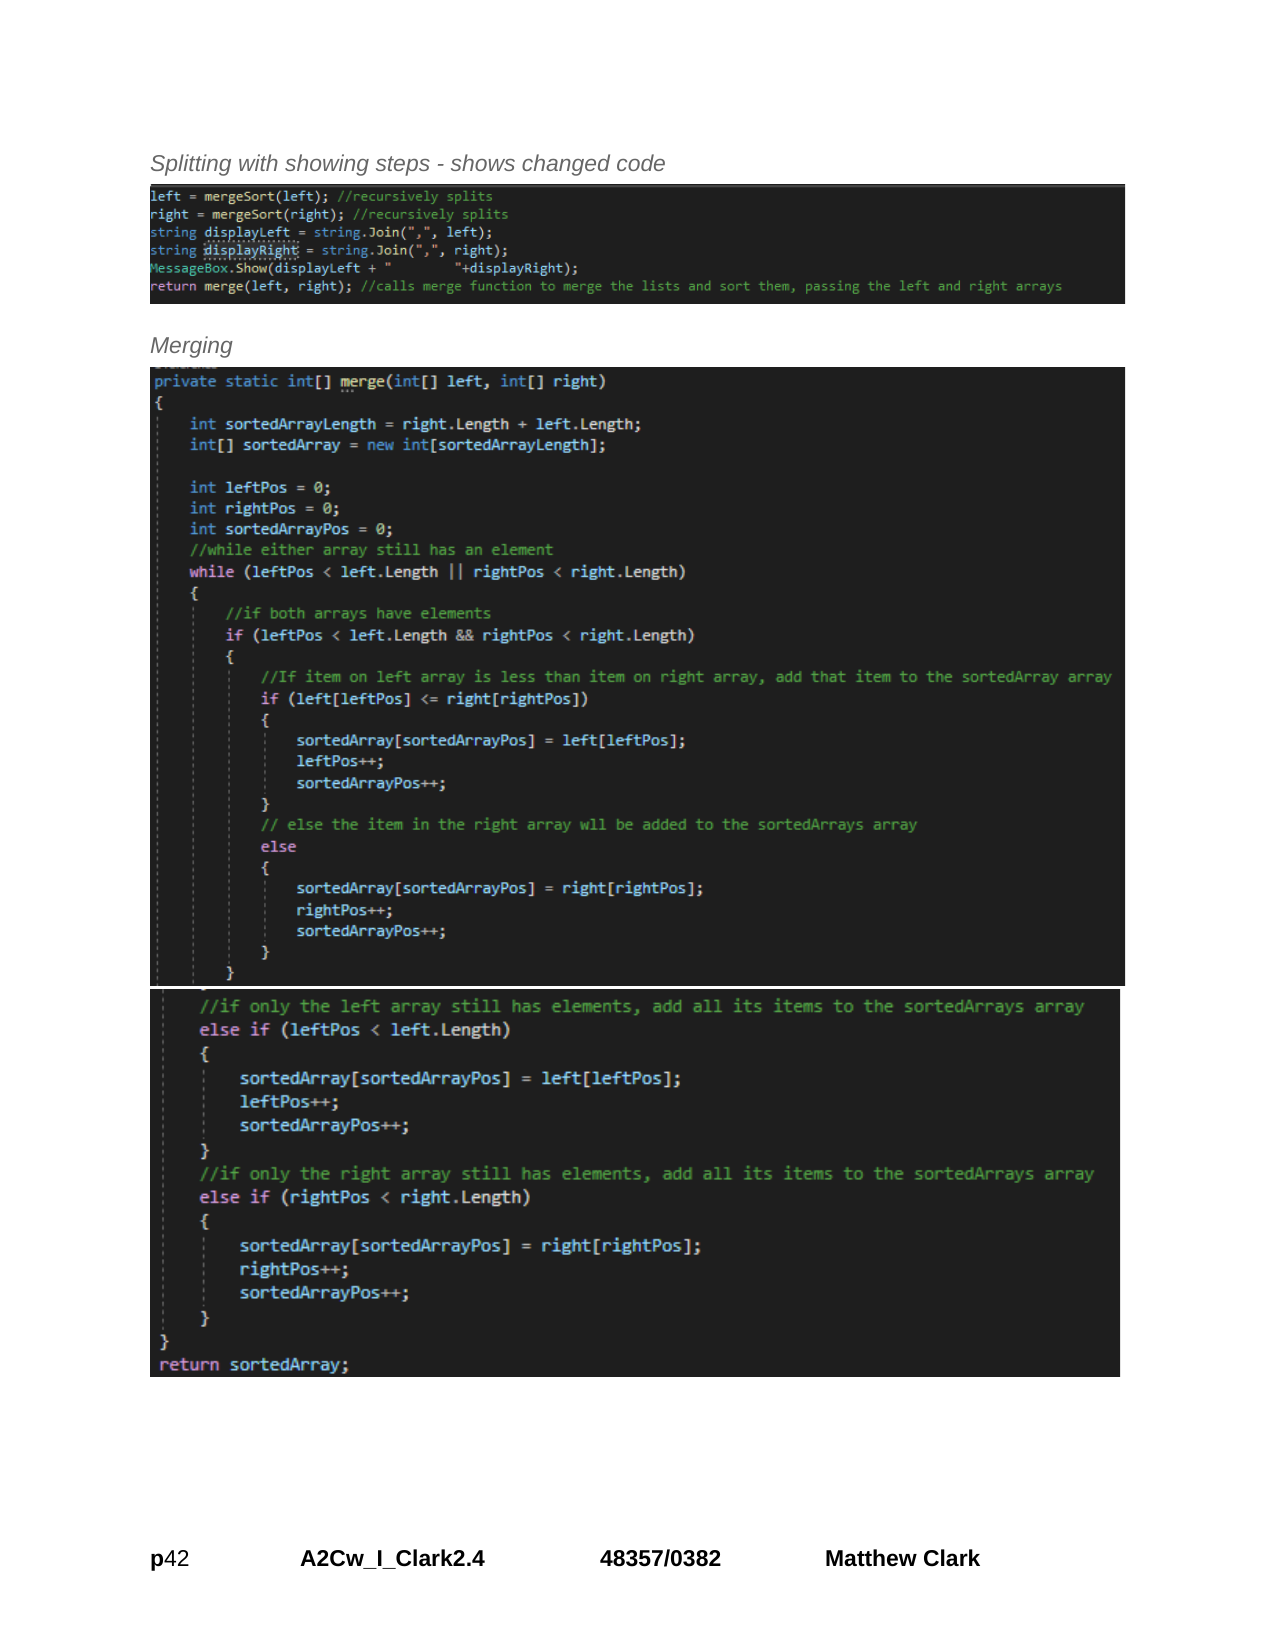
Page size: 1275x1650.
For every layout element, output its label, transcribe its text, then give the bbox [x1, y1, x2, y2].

picture [150, 989, 1121, 1377]
picture [150, 367, 1125, 986]
subtitle Merging [150, 332, 1125, 359]
subtitle Splitting with showing steps - shows changed code [150, 150, 1125, 176]
picture [150, 184, 1125, 304]
